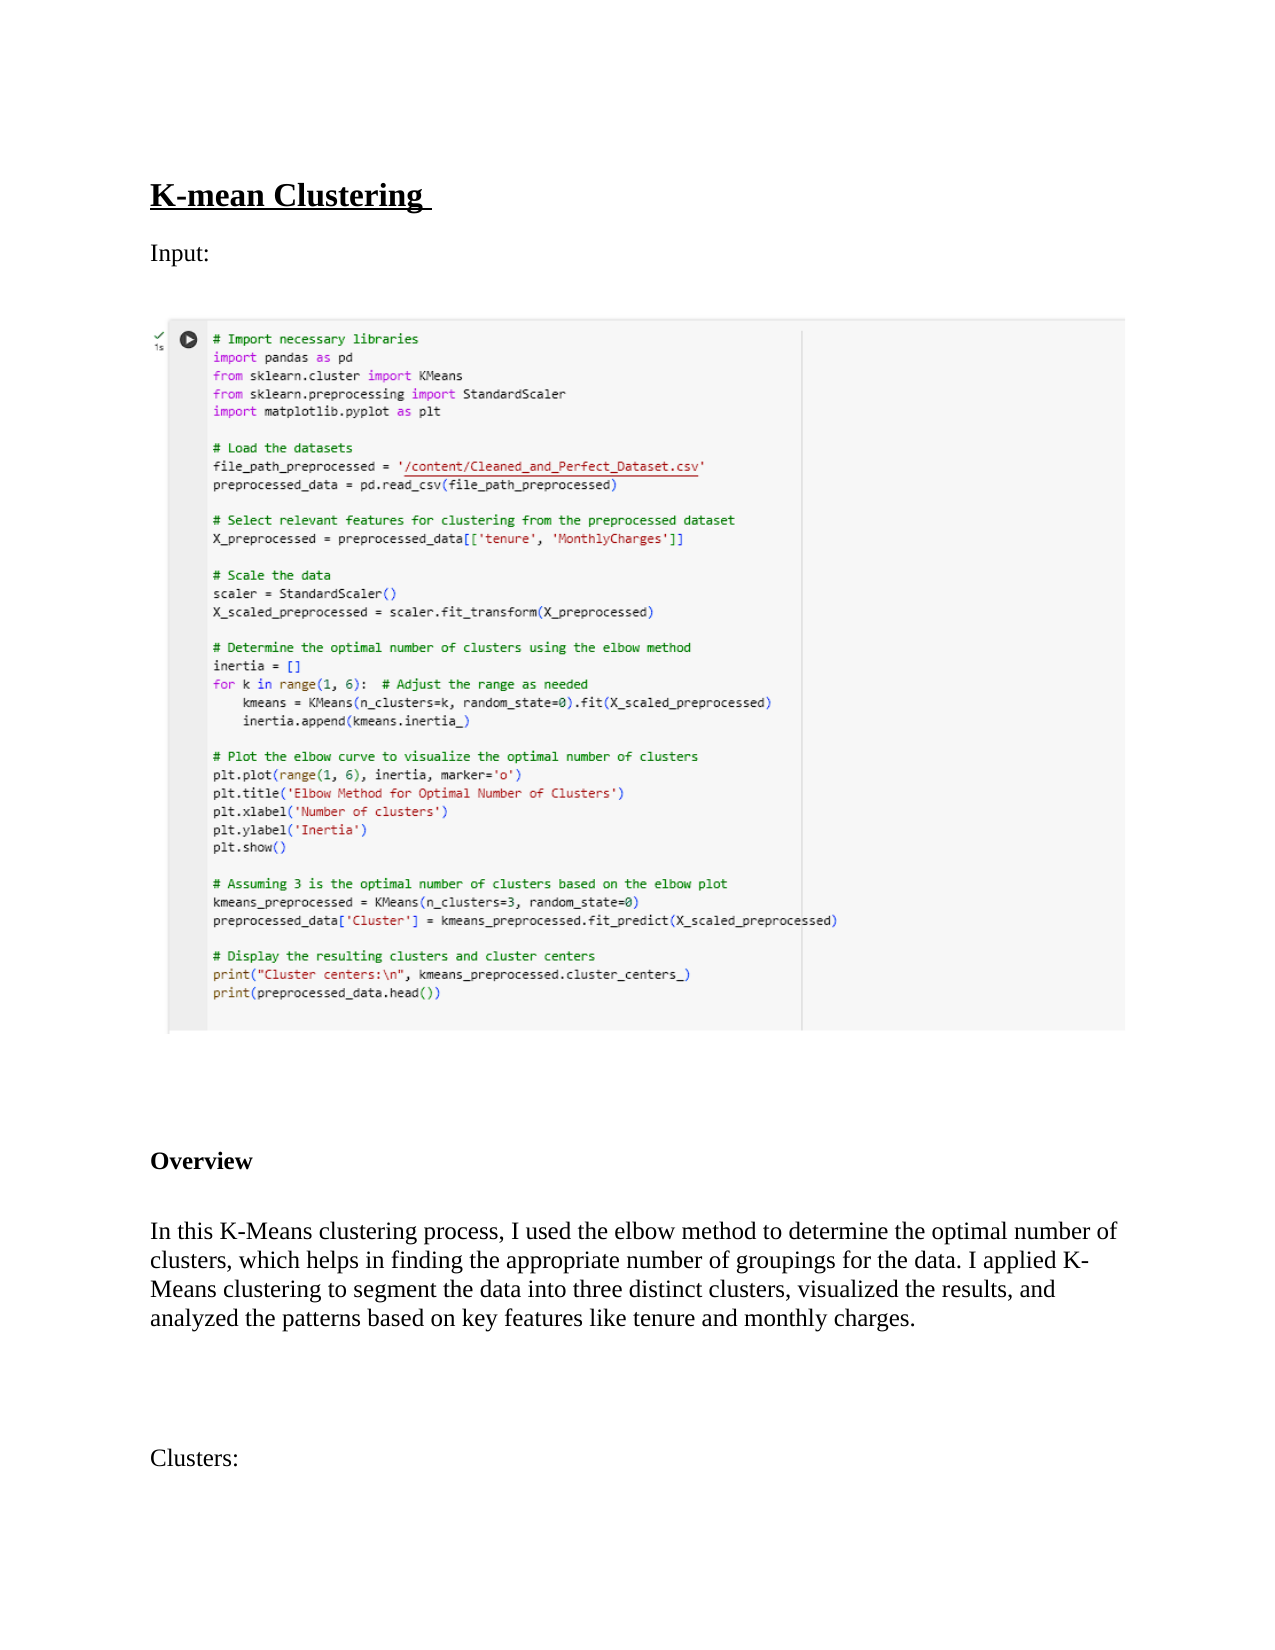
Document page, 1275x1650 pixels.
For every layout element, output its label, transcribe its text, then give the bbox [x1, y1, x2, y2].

text Overview [150, 1146, 1125, 1175]
text In this K-Means clustering process, I used the elbow method to determine the optimal number of clusters, which helps in finding the appropriate number of groupings for the data. I applied K-Means clustering to segment the data into three distinct clusters, visualized the results, and analyzed the patterns based on key features like tenure and monthly charges. [150, 1216, 1125, 1331]
subtitle K-mean Clustering [150, 175, 1125, 213]
picture [150, 308, 1125, 1034]
text Clusters: [150, 1443, 1125, 1472]
text Input: [150, 238, 1125, 267]
